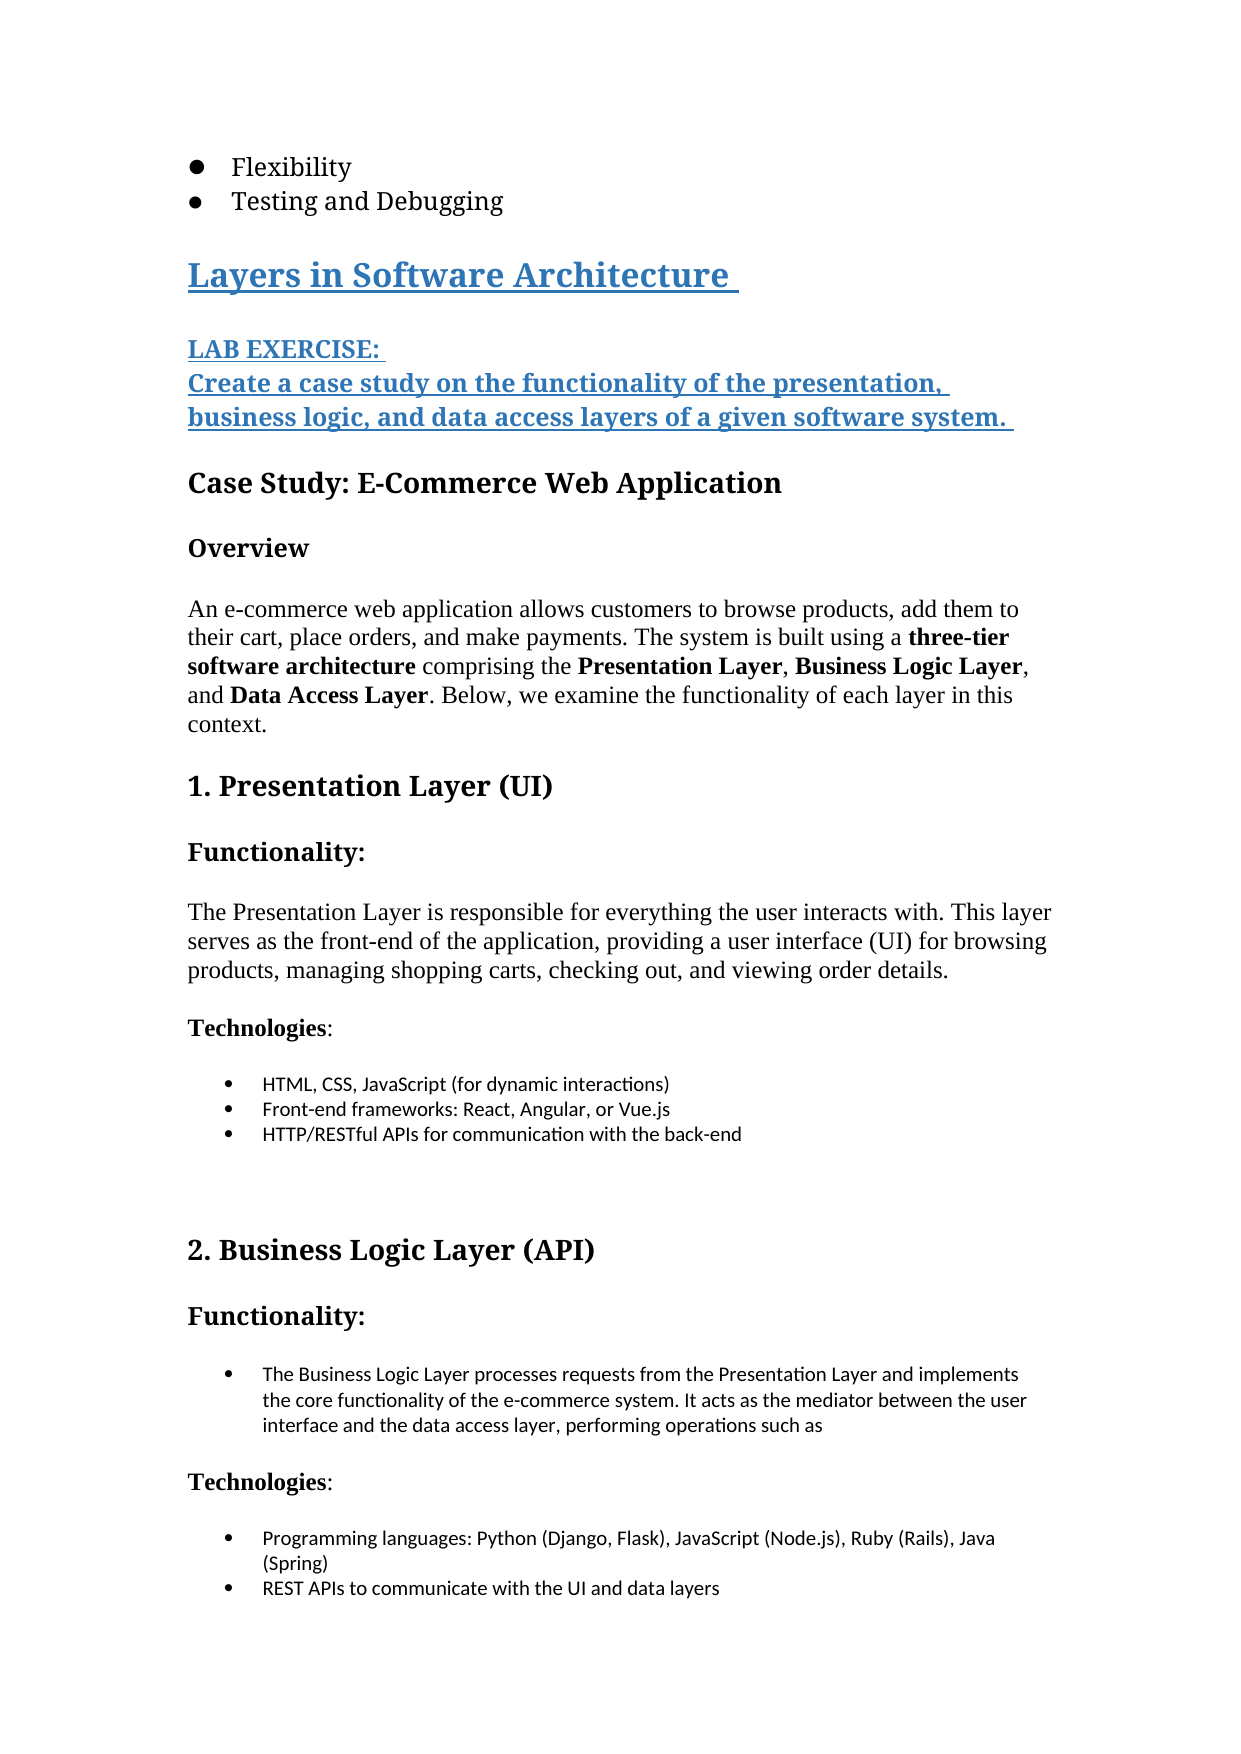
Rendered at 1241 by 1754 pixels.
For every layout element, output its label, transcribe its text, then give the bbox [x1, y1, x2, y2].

text LAB EXERCISE: [187, 332, 1053, 366]
subtitle 1. Presentation Layer (UI) [187, 767, 1053, 805]
list Flexibility [187, 150, 1053, 184]
list Testing and Debugging [187, 184, 1053, 218]
subtitle Case Study: E-Commerce Web Application [187, 463, 1053, 501]
list Front-end frameworks: React, Angular, or Vue.js [225, 1096, 1053, 1122]
subtitle Overview [187, 531, 1053, 564]
text Layers in Software Architecture [187, 252, 1053, 298]
list HTML, CSS, JavaScript (for dynamic interactions) [225, 1071, 1053, 1096]
text The Presentation Layer is responsible for everything the user interacts with. This layer serves as the front-end of the application, providing a user interface (UI) for browsing products, managing shopping carts, checking out, and viewing order details. [187, 897, 1053, 984]
text Technologies: [187, 1013, 1053, 1042]
text Technologies: [187, 1467, 1053, 1496]
subtitle 2. Business Logic Layer (API) [187, 1231, 1053, 1269]
text An e-commerce web application allows customers to browse products, add them to their cart, place orders, and make payments. The system is built using a three-tier software architecture comprising the Presentation Layer, Business Logic Layer, and Data Access Layer. Below, we examine the functionality of each layer in this context. [187, 594, 1053, 737]
list REST APIs to communicate with the UI and data layers [225, 1576, 1053, 1601]
list The Business Logic Layer processes requests from the Presentation Layer and implements the core functionality of the e-commerce system. It acts as the mediator between the user interface and the data access layer, performing operations such as [225, 1361, 1053, 1438]
subtitle Functionality: [187, 1298, 1053, 1332]
list HTTP/RESTful APIs for communication with the back-end [225, 1122, 1053, 1147]
list Programming languages: Python (Django, Flask), JavaScript (Node.js), Ruby (Rails), Java (Spring) [225, 1525, 1053, 1576]
subtitle Functionality: [187, 834, 1053, 868]
text Create a case study on the functionality of the presentation, business logic, and data access layers of a given software system. [187, 366, 1053, 434]
